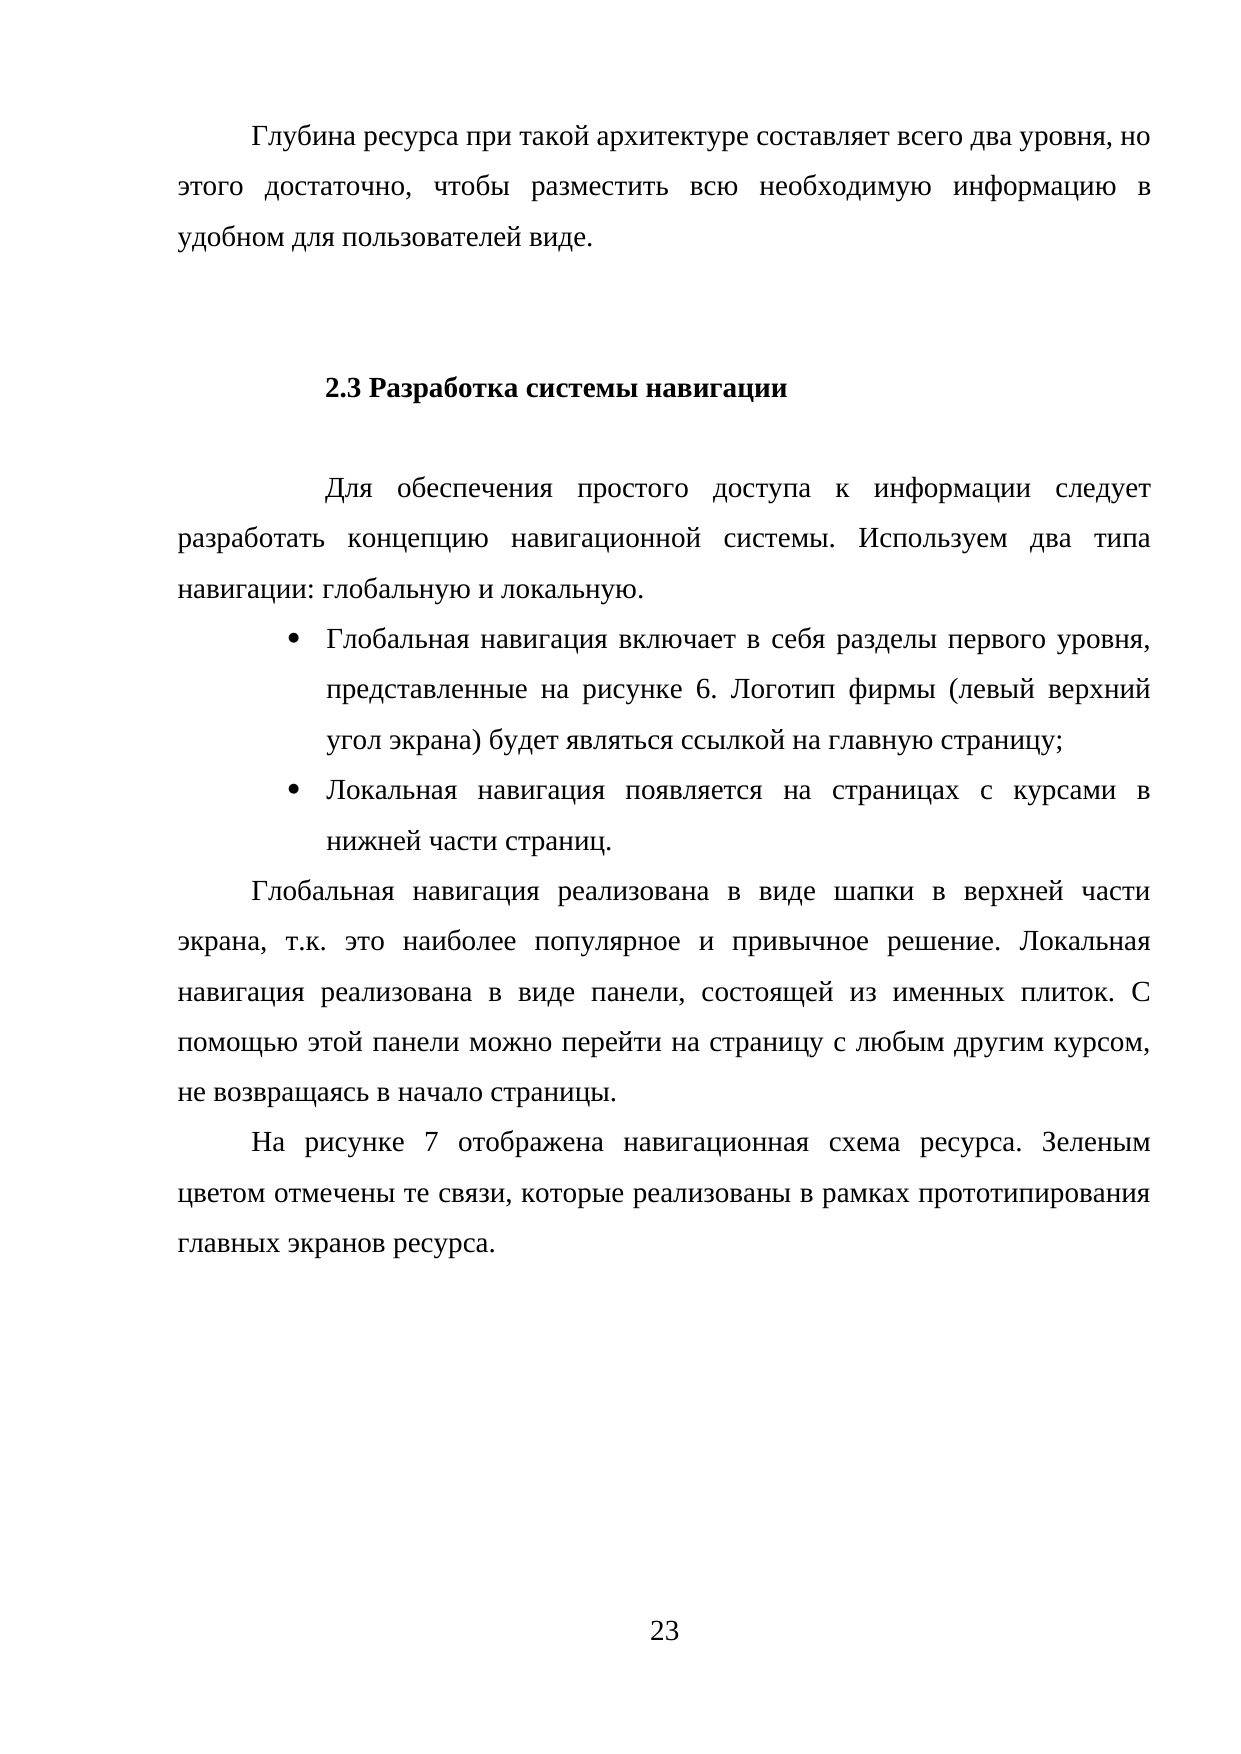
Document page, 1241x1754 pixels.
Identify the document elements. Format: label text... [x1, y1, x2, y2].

text Глобальная навигация реализована в виде шапки в верхней части экрана, т.к. это наиболее популярное и привычное решение. Локальная навигация реализована в виде панели, состоящей из именных плиток. С помощью этой панели можно перейти на страницу с любым другим курсом, не возвращаясь в начало страницы. [177, 873, 1152, 1108]
list Локальная навигация появляется на страницах с курсами в нижней части страниц. [288, 772, 1152, 856]
list Глобальная навигация включает в себя разделы первого уровня, представленные на рисунке 6. Логотип фирмы (левый верхний угол экрана) будет являться ссылкой на главную страницу; [288, 621, 1152, 756]
text На рисунке 7 отображена навигационная схема ресурса. Зеленым цветом отмечены те связи, которые реализованы в рамках прототипирования главных экранов ресурса. [177, 1124, 1152, 1259]
text Для обеспечения простого доступа к информации следует разработать концепцию навигационной системы. Используем два типа навигации: глобальную и локальную. [177, 470, 1152, 604]
text Глубина ресурса при такой архитектуре составляет всего два уровня, но этого достаточно, чтобы разместить всю необходимую информацию в удобном для пользователей виде. [177, 118, 1152, 252]
text 2.3 Разработка системы навигации [177, 370, 1152, 403]
